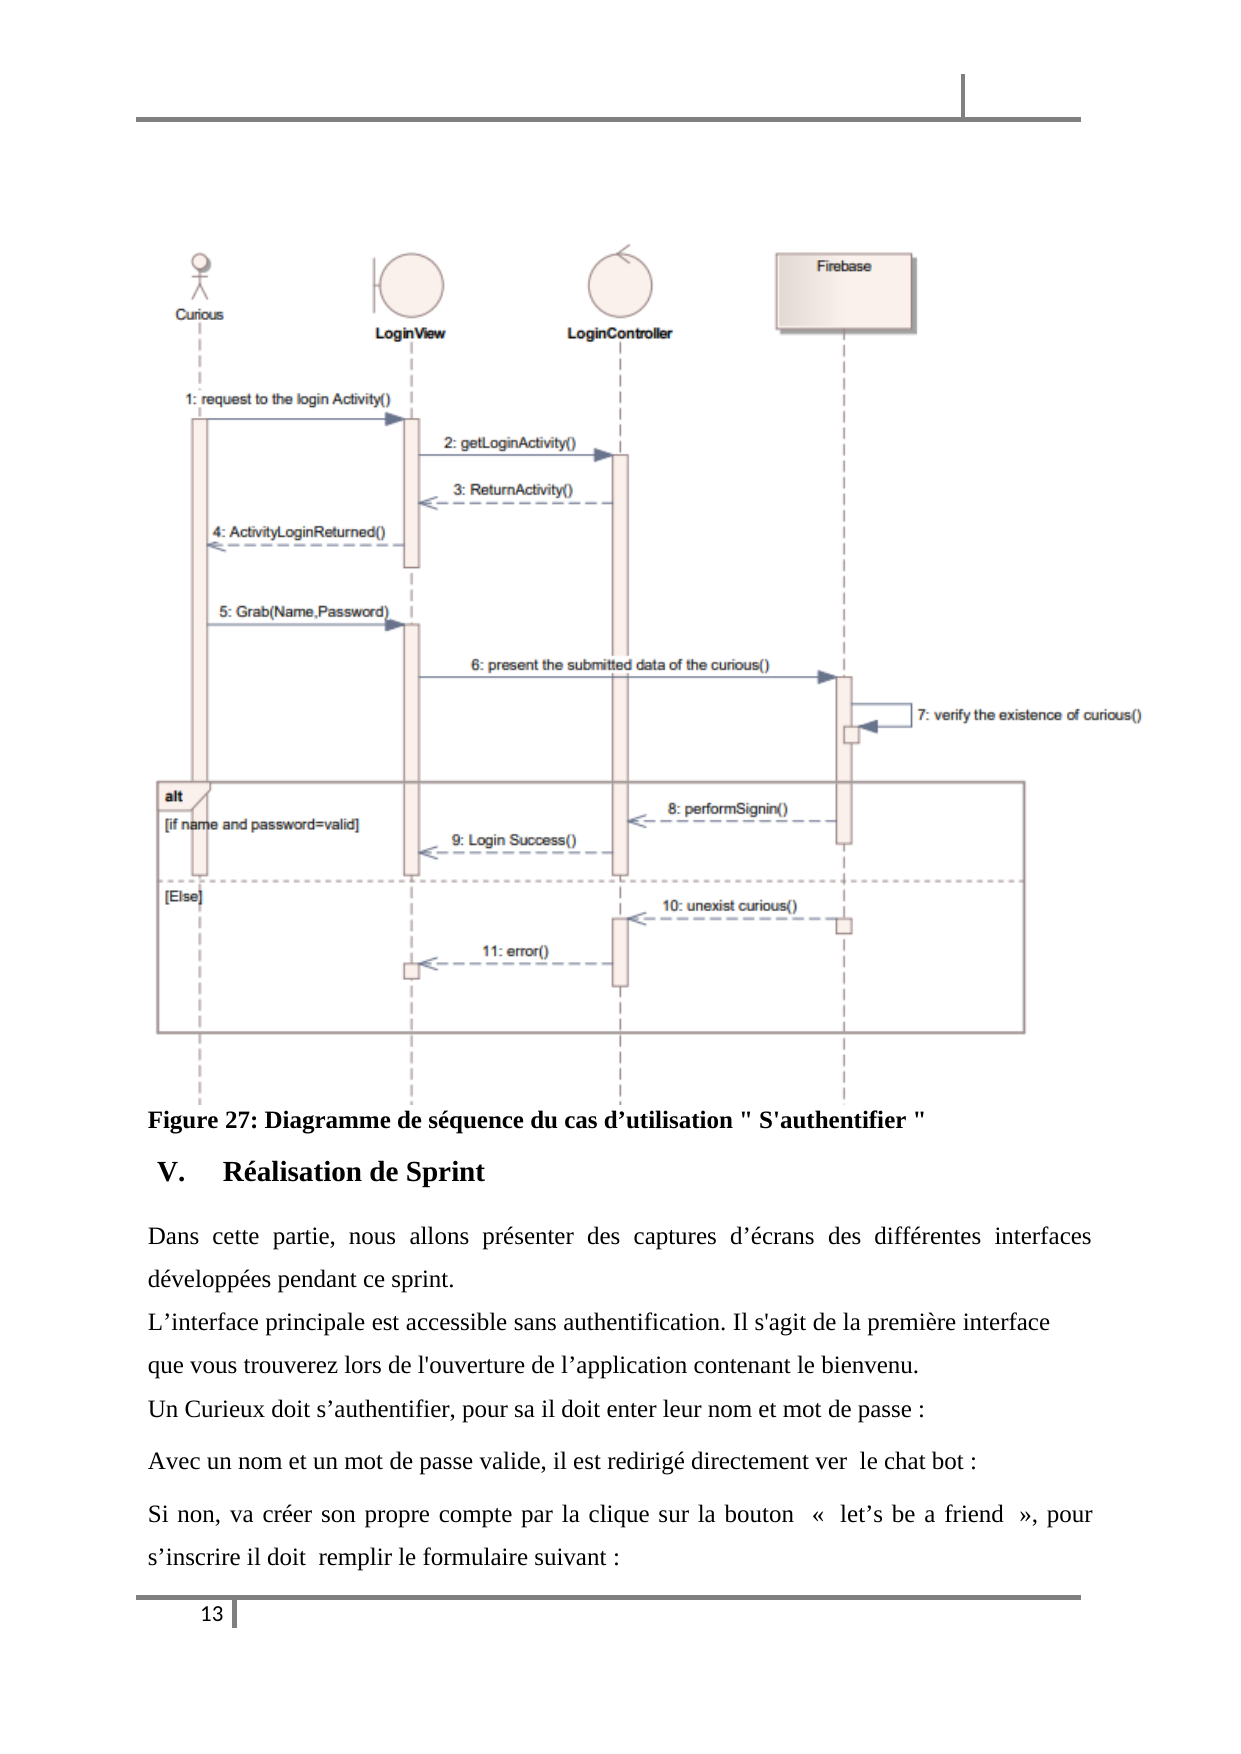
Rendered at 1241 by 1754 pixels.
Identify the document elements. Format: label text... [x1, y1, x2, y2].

text Un Curieux doit s’authentifier, pour sa il doit enter leur nom et mot de passe : [148, 1394, 1057, 1422]
picture [147, 198, 1148, 1105]
text Avec un nom et un mot de passe valide, il est redirigé directement ver le chat bot : [148, 1446, 1093, 1475]
subtitle Réalisation de Sprint [185, 1154, 1093, 1188]
text Figure 27: Diagramme de séquence du cas d’utilisation " S'authentifier " [148, 1105, 1093, 1133]
text L’interface principale est accessible sans authentification. Il s'agit de la première interface que vous trouverez lors de l'ouverture de l’application contenant le bienvenu. [148, 1307, 1051, 1379]
text Dans cette partie, nous allons présenter des captures d’écrans des différentes interfaces développées pendant ce sprint. [148, 1221, 1093, 1293]
text Si non, va créer son propre compte par la clique sur la bouton « let’s be a friend », pour s’inscrire il doit remplir le formulaire suivant : [148, 1499, 1093, 1571]
